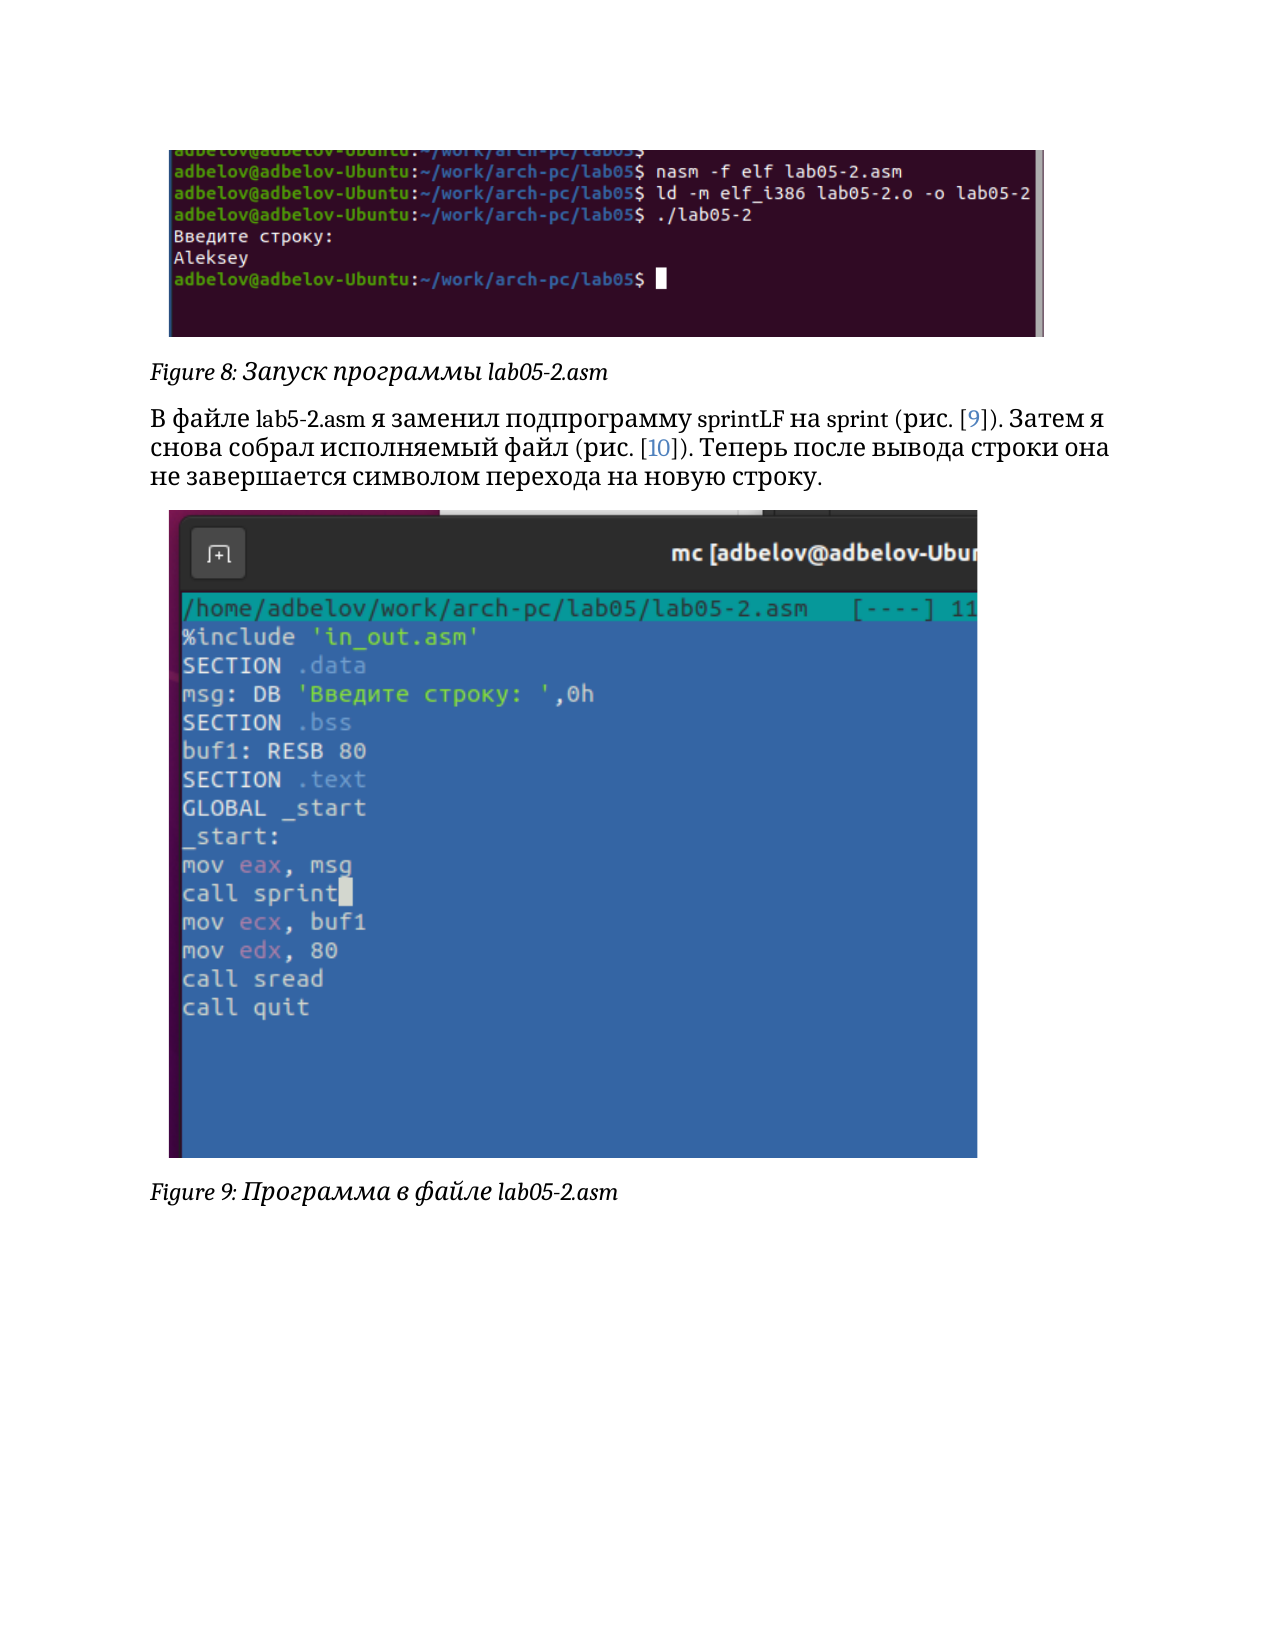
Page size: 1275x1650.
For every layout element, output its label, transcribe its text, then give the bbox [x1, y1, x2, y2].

text Figure 9: Программа в файле lab05-2.asm [150, 1178, 1125, 1207]
picture [168, 510, 978, 1158]
text В файле lab5-2.asm я заменил подпрограмму sprintLF на sprint (рис. [9]). Затем я снова собрал исполняемый файл (рис. [10]). Теперь после вывода строки она не завершается символом перехода на новую строку. [150, 405, 1125, 491]
picture [168, 150, 1044, 337]
text Figure 8: Запуск программы lab05-2.asm [150, 357, 1125, 386]
